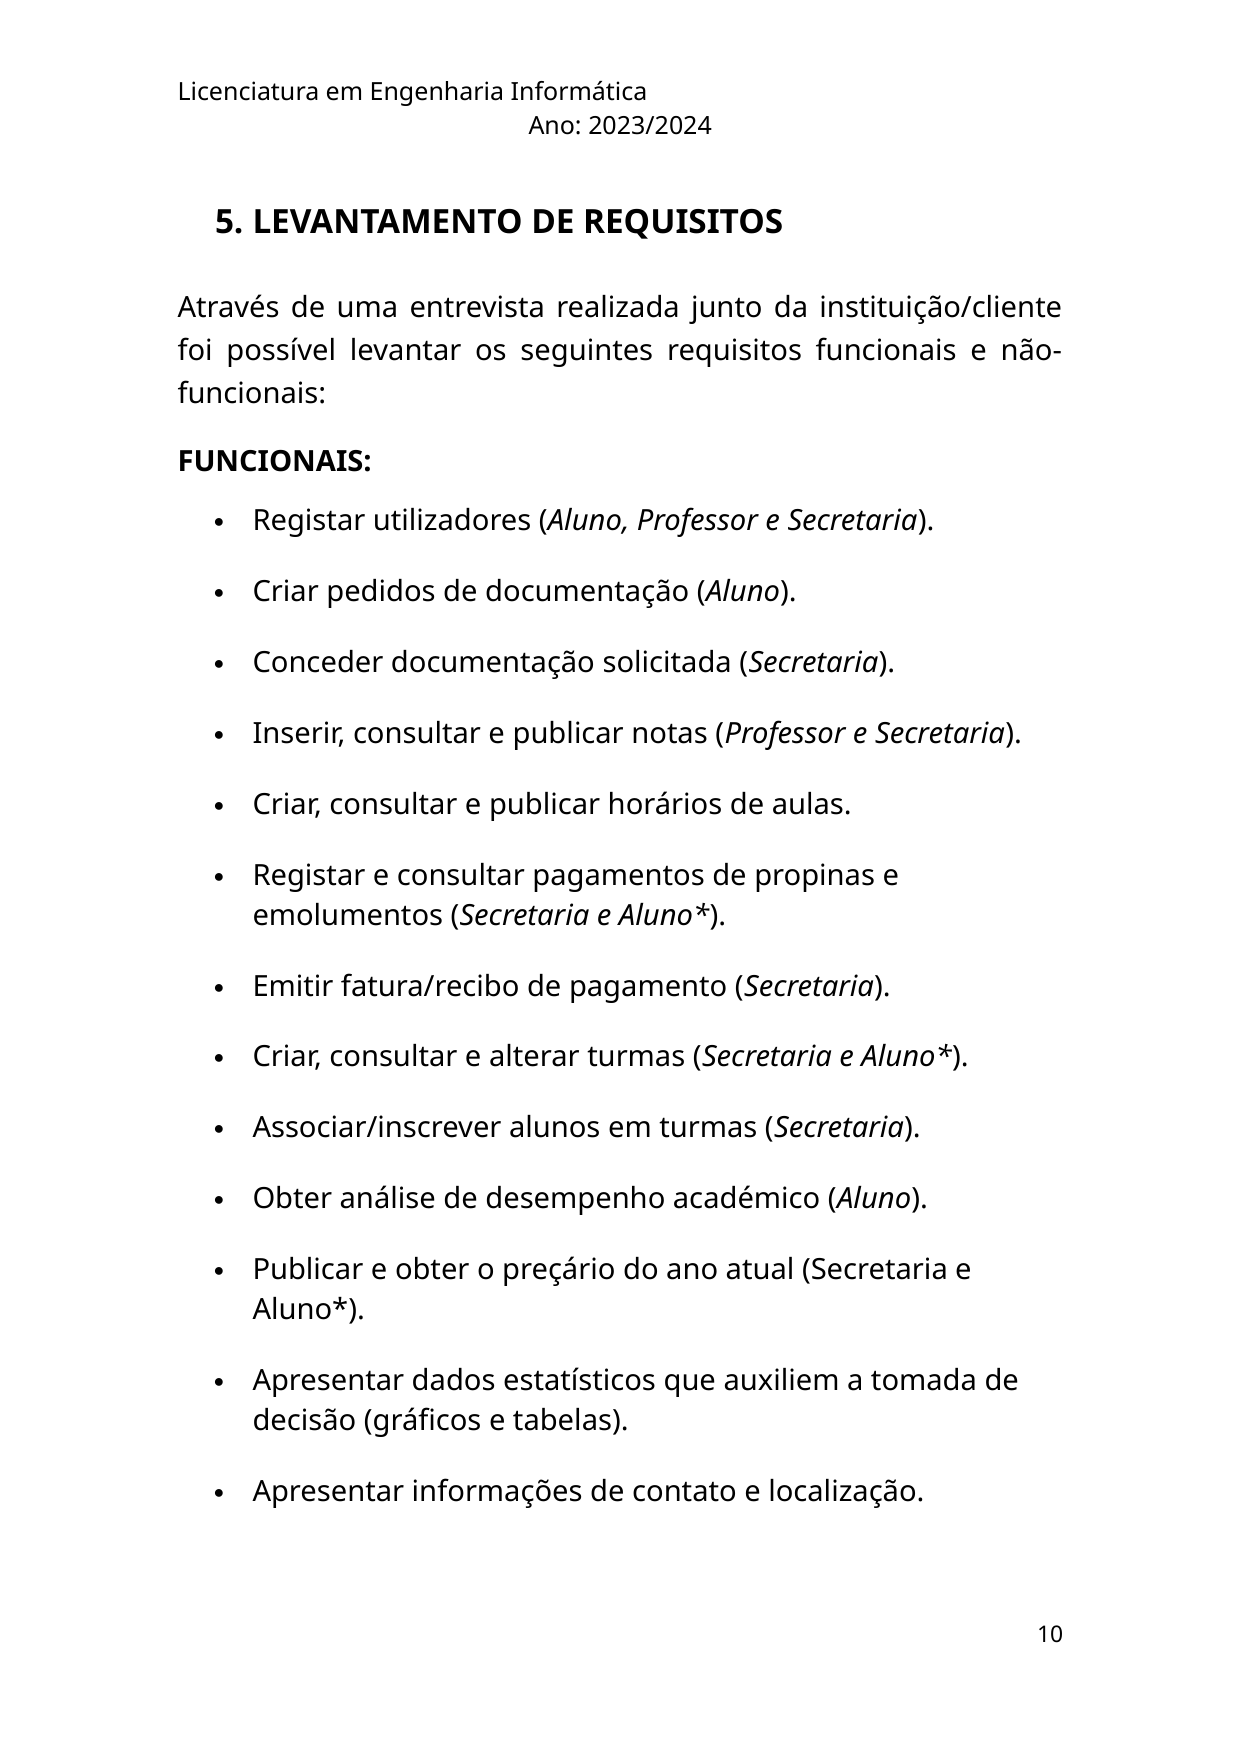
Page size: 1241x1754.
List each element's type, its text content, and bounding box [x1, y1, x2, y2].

list Criar, consultar e publicar horários de aulas. [215, 783, 1063, 823]
list Apresentar informações de contato e localização. [215, 1470, 1063, 1509]
list Criar pedidos de documentação (Aluno). [215, 570, 1063, 610]
list Obter análise de desempenho académico (Aluno). [215, 1178, 1063, 1217]
text Através de uma entrevista realizada junto da instituição/cliente foi possível levantar os seguintes requisitos funcionais e não-funcionais: [177, 287, 1063, 412]
list Criar, consultar e alterar turmas (Secretaria e Aluno*). [215, 1036, 1063, 1075]
list Inserir, consultar e publicar notas (Professor e Secretaria). [215, 712, 1063, 752]
list Associar/inscrever alunos em turmas (Secretaria). [215, 1107, 1063, 1146]
list Publicar e obter o preçário do ano atual (Secretaria e Aluno*). [215, 1248, 1063, 1328]
list Registar e consultar pagamentos de propinas e emolumentos (Secretaria e Aluno*). [215, 854, 1063, 933]
text FUNCIONAIS: [177, 440, 1063, 480]
list Conceder documentação solicitada (Secretaria). [215, 641, 1063, 681]
list Emitir fatura/recibo de pagamento (Secretaria). [215, 965, 1063, 1004]
list Apresentar dados estatísticos que auxiliem a tomada de decisão (gráficos e tabelas). [215, 1359, 1063, 1438]
subtitle Levantamento de requisitos [215, 198, 1063, 243]
list Registar utilizadores (Aluno, Professor e Secretaria). [215, 499, 1063, 539]
